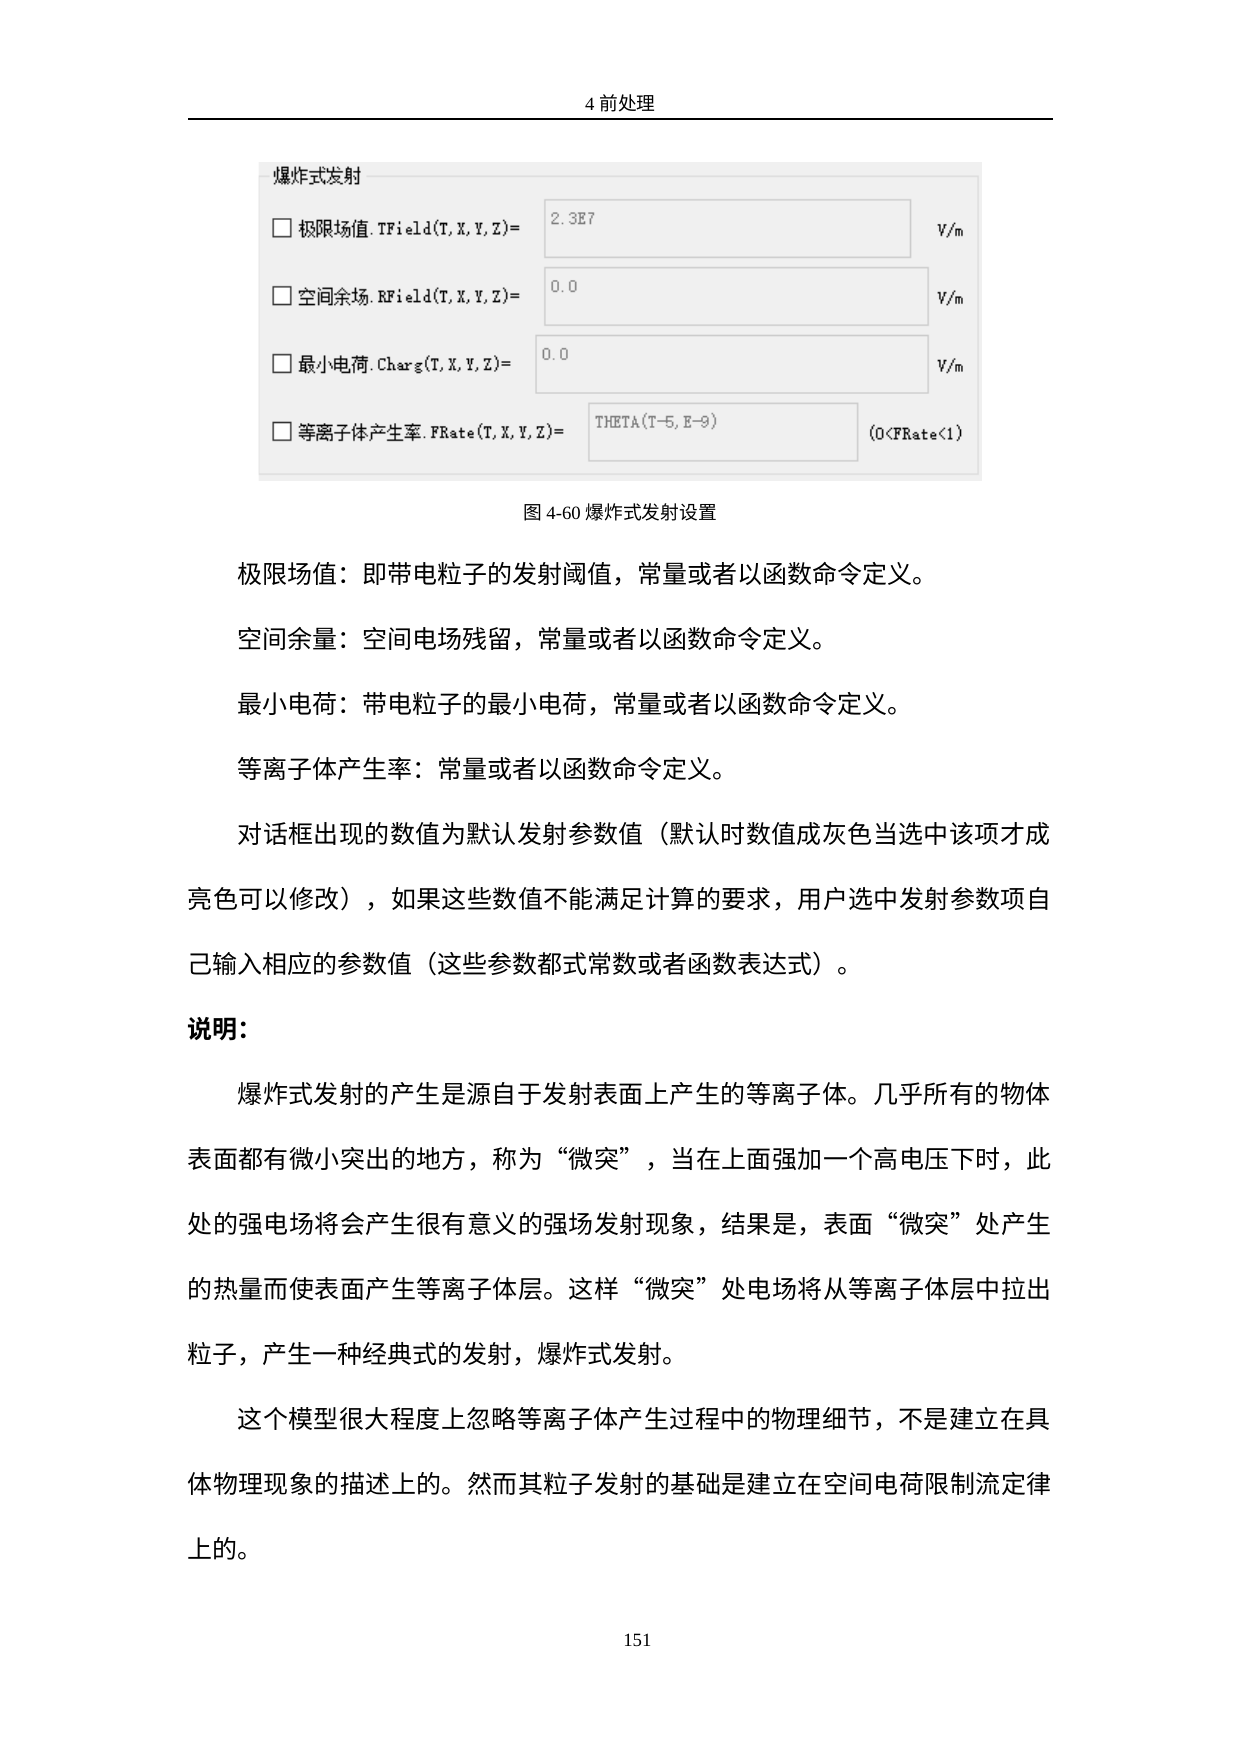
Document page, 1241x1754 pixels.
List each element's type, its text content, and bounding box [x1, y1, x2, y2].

picture [258, 162, 982, 481]
text 说明： [187, 995, 1053, 1060]
text 爆炸式发射的产生是源自于发射表面上产生的等离子体。几乎所有的物体表面都有微小突出的地方，称为“微突”，当在上面强加一个高电压下时，此处的强电场将会产生很有意义的强场发射现象，结果是，表面“微突”处产生的热量而使表面产生等离子体层。这样“微突”处电场将从等离子体层中拉出粒子，产生一种经典式的发射，爆炸式发射。 [187, 1060, 1053, 1385]
text 图4-60 爆炸式发射设置 [187, 495, 1053, 528]
text 等离子体产生率：常量或者以函数命令定义。 [187, 735, 1053, 800]
text 极限场值：即带电粒子的发射阈值，常量或者以函数命令定义。 [187, 540, 1053, 605]
text 对话框出现的数值为默认发射参数值（默认时数值成灰色当选中该项才成亮色可以修改），如果这些数值不能满足计算的要求，用户选中发射参数项自己输入相应的参数值（这些参数都式常数或者函数表达式）。 [187, 800, 1053, 995]
text 这个模型很大程度上忽略等离子体产生过程中的物理细节，不是建立在具体物理现象的描述上的。然而其粒子发射的基础是建立在空间电荷限制流定律上的。 [187, 1385, 1053, 1580]
text 空间余量：空间电场残留，常量或者以函数命令定义。 [187, 605, 1053, 670]
text 最小电荷：带电粒子的最小电荷，常量或者以函数命令定义。 [187, 670, 1053, 735]
